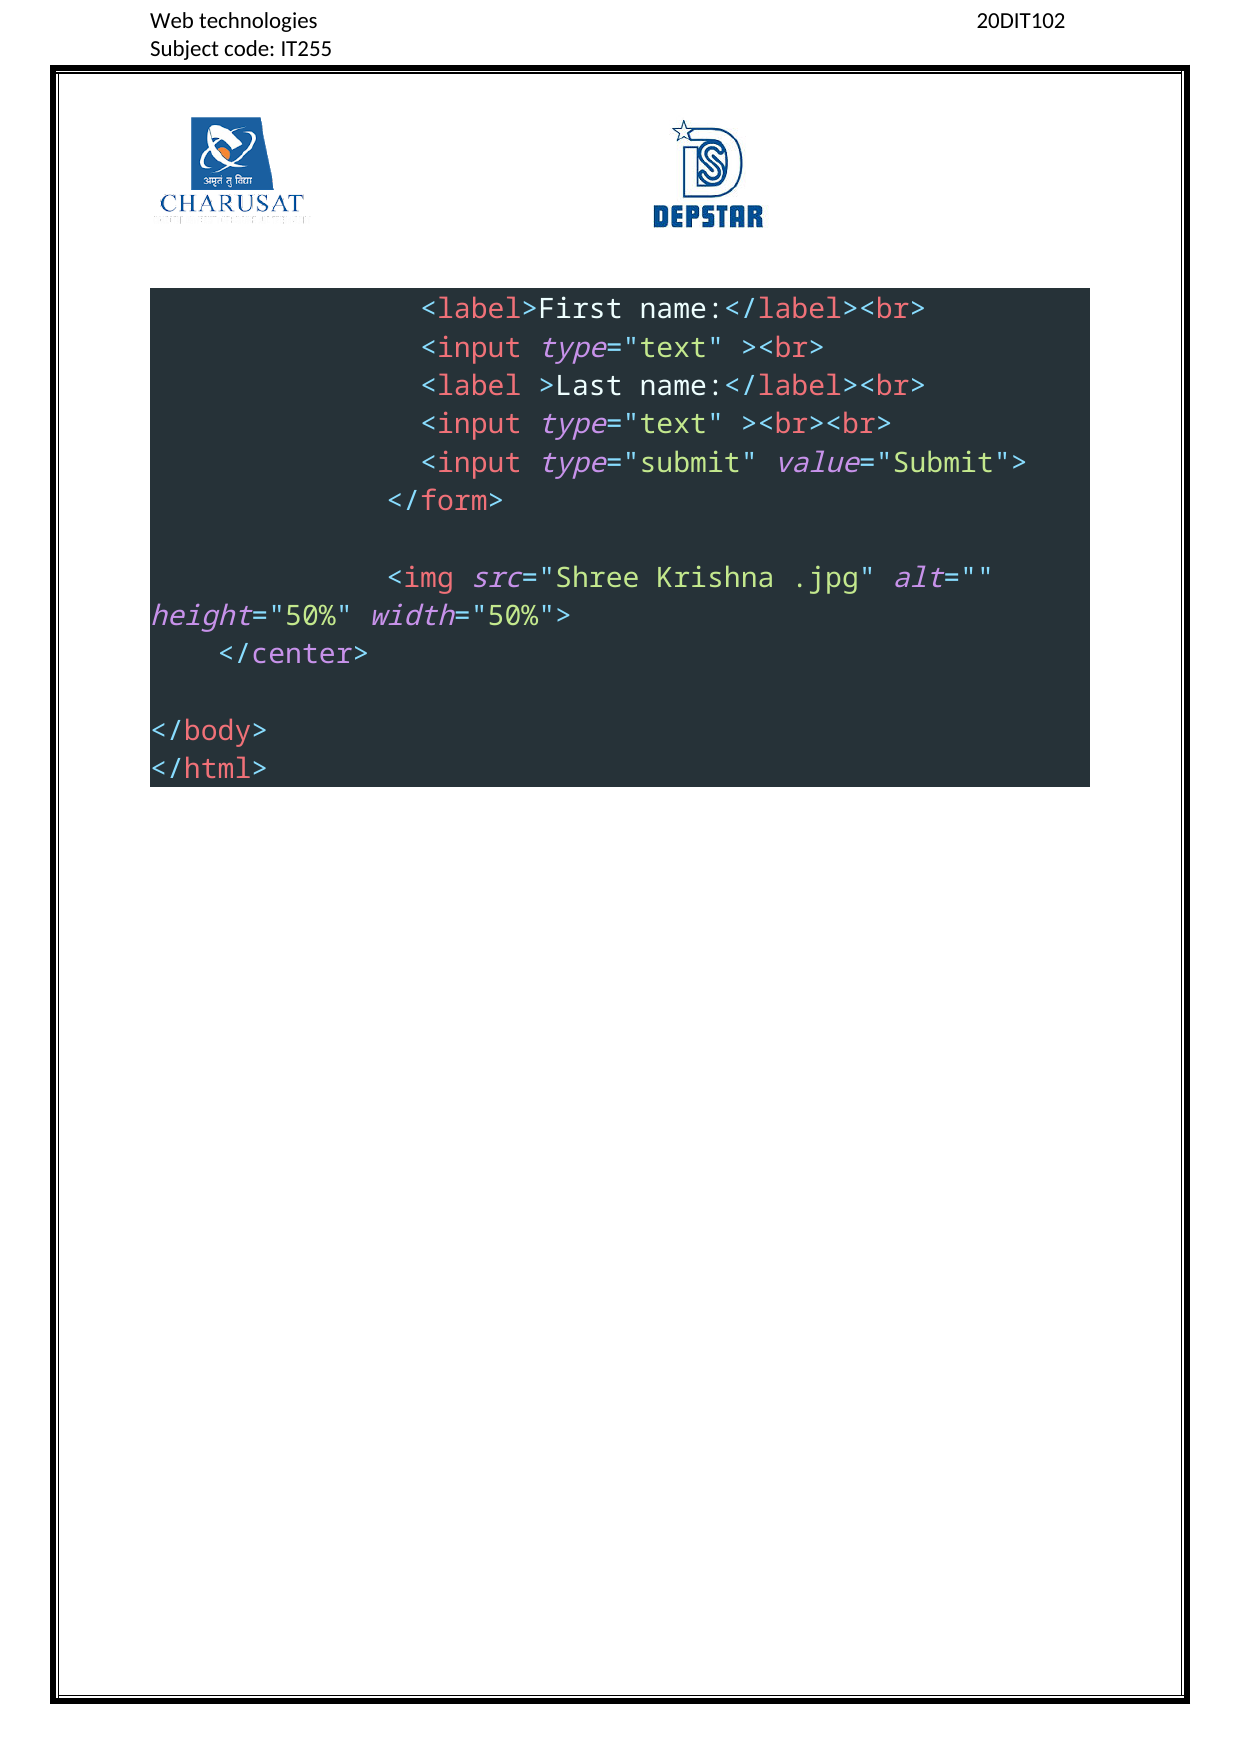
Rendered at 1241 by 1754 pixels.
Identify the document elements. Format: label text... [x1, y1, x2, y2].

text <img src="Shree Krishna .jpg" alt="" height="50%" width="50%"> [150, 557, 1090, 633]
text <label >Last name:</label><br> [150, 365, 1090, 403]
text </form> [150, 480, 1090, 518]
text </html> [150, 748, 1090, 787]
text <label>First name:</label><br> [150, 288, 1090, 327]
picture [150, 97, 314, 261]
text </body> [150, 710, 1090, 748]
text </center> [150, 633, 1090, 672]
text <input type="submit" value="Submit"> [150, 442, 1090, 480]
text <input type="text" ><br> [150, 327, 1090, 365]
text <input type="text" ><br><br> [150, 403, 1090, 442]
picture [622, 90, 796, 261]
